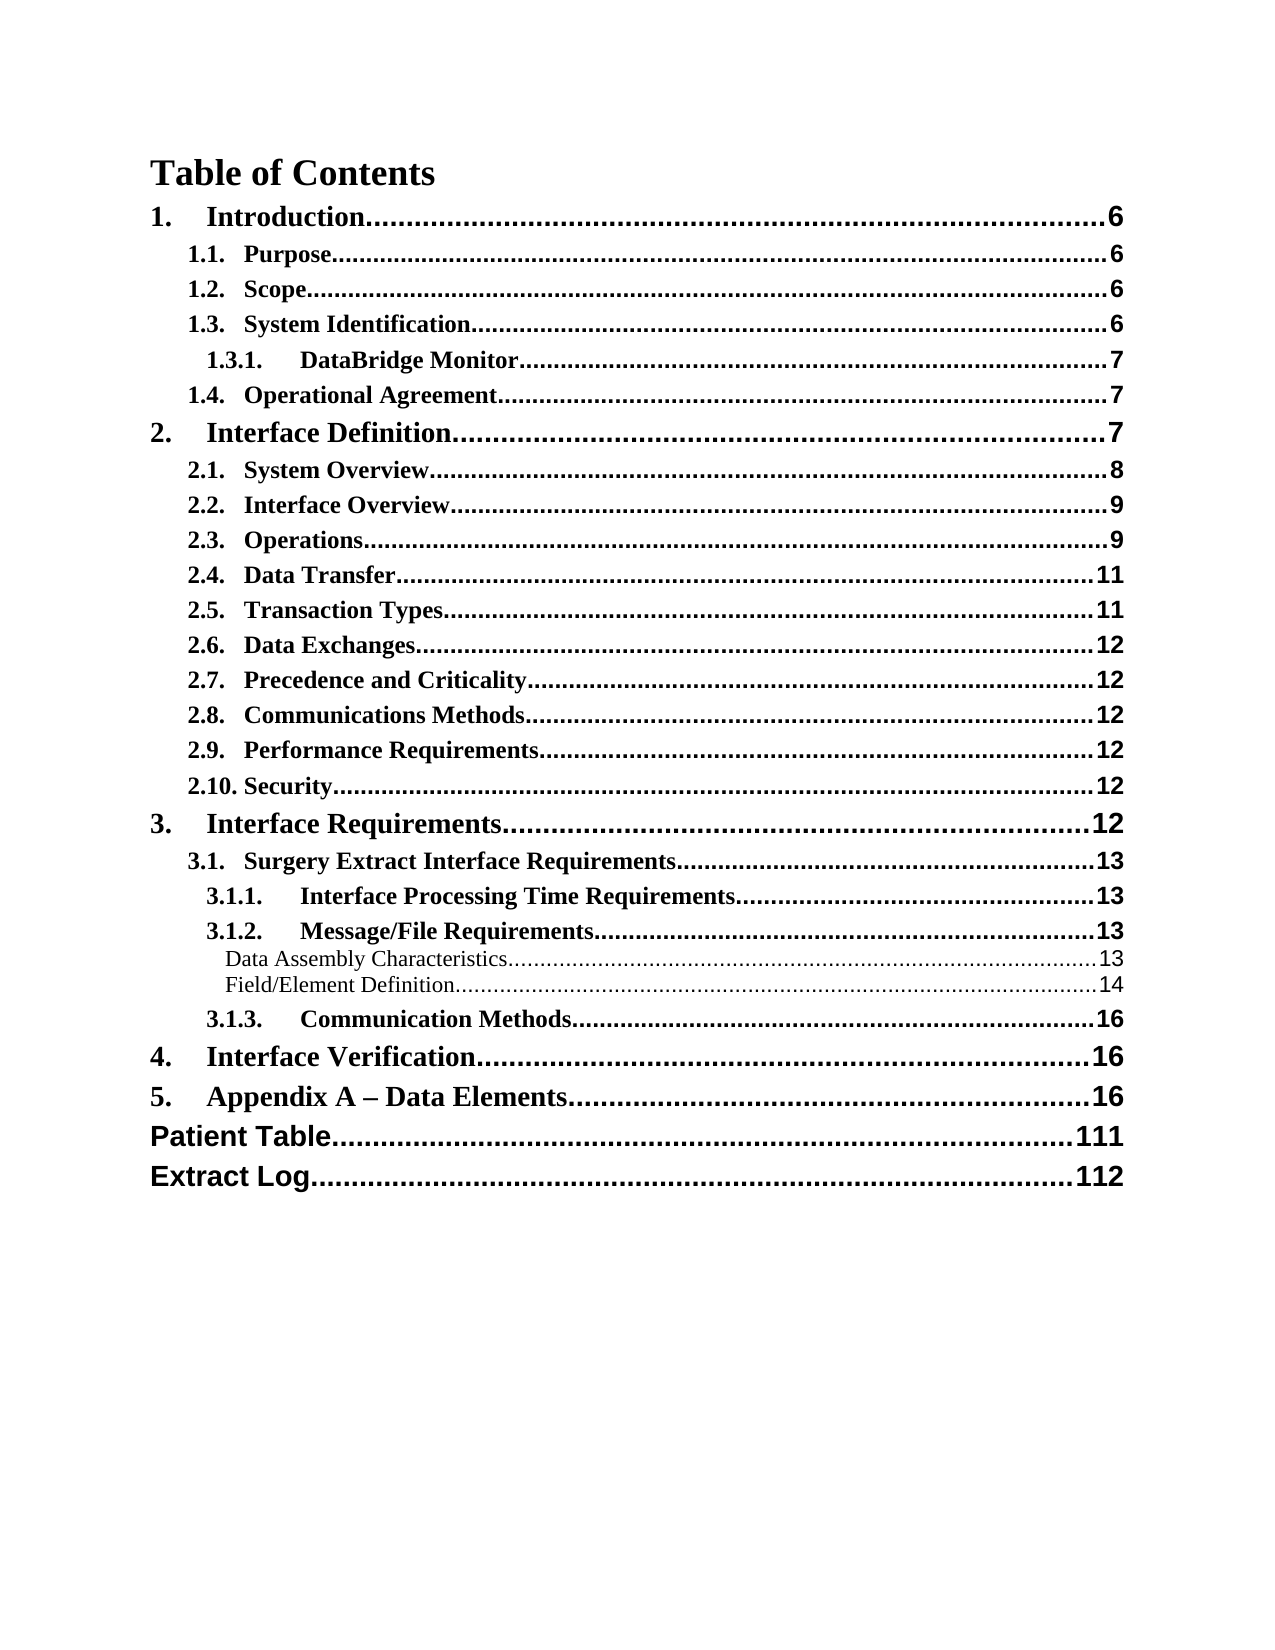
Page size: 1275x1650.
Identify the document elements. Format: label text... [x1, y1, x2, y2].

text 2.2. Interface Overview 9 [187, 490, 1125, 519]
text 2.7. Precedence and Criticality 12 [187, 665, 1125, 694]
text 1.1. Purpose 6 [187, 239, 1125, 268]
text Data Assembly Characteristics 13 [225, 945, 1125, 971]
text Extract Log 112 [150, 1158, 1125, 1192]
text 1.4. Operational Agreement 7 [187, 380, 1125, 408]
subtitle Table of Contents [150, 150, 1125, 193]
text 1.3.1. DataBridge Monitor 7 [206, 344, 1125, 373]
text 2. Interface Definition 7 [150, 415, 1125, 448]
text 2.4. Data Transfer 11 [187, 560, 1125, 589]
text Field/Element Definition 14 [225, 971, 1125, 998]
text 2.1. System Overview 8 [187, 455, 1125, 483]
text 3. Interface Requirements 12 [150, 806, 1125, 839]
text 3.1.1. Interface Processing Time Requirements 13 [206, 881, 1125, 909]
text 3.1.3. Communication Methods 16 [206, 1004, 1125, 1033]
text 2.6. Data Exchanges 12 [187, 630, 1125, 659]
text 5. Appendix A – Data Elements 16 [150, 1079, 1125, 1112]
text 1. Introduction 6 [150, 199, 1125, 233]
text 1.3. System Identification 6 [187, 309, 1125, 338]
text 1.2. Scope 6 [187, 274, 1125, 303]
text 4. Interface Verification 16 [150, 1039, 1125, 1073]
text 3.1. Surgery Extract Interface Requirements 13 [187, 846, 1125, 874]
text Patient Table 111 [150, 1119, 1125, 1152]
text 2.9. Performance Requirements 12 [187, 736, 1125, 764]
text 2.8. Communications Methods 12 [187, 700, 1125, 729]
text 2.3. Operations 9 [187, 525, 1125, 554]
text 2.10. Security 12 [187, 771, 1125, 799]
text 3.1.2. Message/File Requirements 13 [206, 916, 1125, 945]
text 2.5. Transaction Types 11 [187, 595, 1125, 624]
